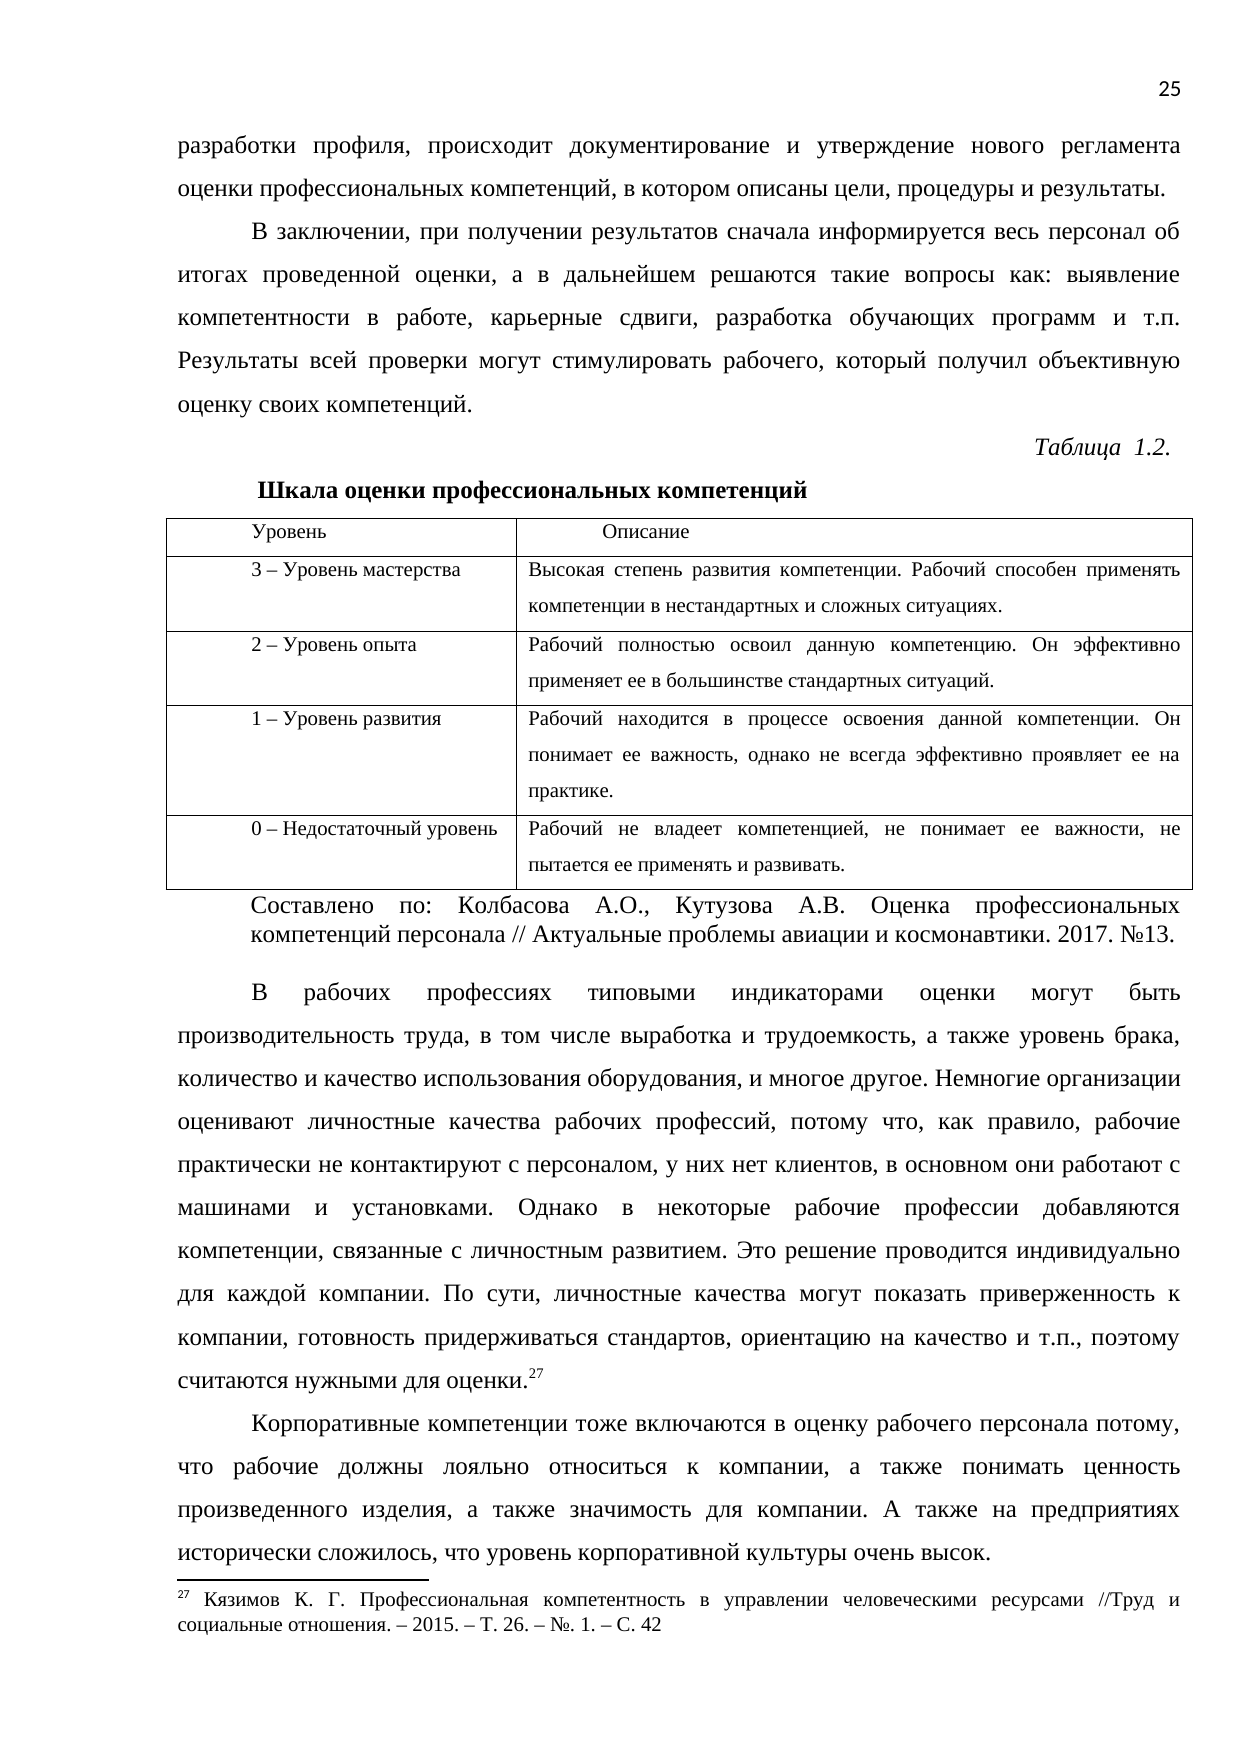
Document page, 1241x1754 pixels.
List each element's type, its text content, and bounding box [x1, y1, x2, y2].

table_cell Рабочий находится в процессе освоения данной компетенции. Он понимает ее важность, однако не всегда эффективно проявляет ее на практике. [517, 706, 1192, 815]
text Составлено по: Колбасова А.О., Кутузова А.В. Оценка профессиональных компетенций персонала // Актуальные проблемы авиации и космонавтики. 2017. №13. [250, 890, 1181, 948]
table_header Описание [517, 519, 1192, 556]
text В рабочих профессиях типовыми индикаторами оценки могут быть производительность труда, в том числе выработка и трудоемкость, а также уровень брака, количество и качество использования оборудования, и многое другое. Немногие организации оценивают личностные качества рабочих профессий, потому что, как правило, рабочие практически не контактируют с персоналом, у них нет клиентов, в основном они работают с машинами и установками. Однако в некоторые рабочие профессии добавляются компетенции, связанные с личностным развитием. Это решение проводится индивидуально для каждой компании. По сути, личностные качества могут показать приверженность к компании, готовность придерживаться стандартов, ориентацию на качество и т.п., поэтому считаются нужными для оценки. [177, 977, 1181, 1393]
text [177, 130, 1181, 202]
table_cell 2 – Уровень опыта [167, 632, 516, 705]
text В заключении, при получении результатов сначала информируется весь персонал об итогах проведенной оценки, а в дальнейшем решаются такие вопросы как: выявление компетентности в работе, карьерные сдвиги, разработка обучающих программ и т.п. Результаты всей проверки могут стимулировать рабочего, который получил объективную оценку своих компетенций. [177, 216, 1181, 417]
table_cell 0 – Недостаточный уровень [167, 816, 516, 889]
table_cell 3 – Уровень мастерства [167, 557, 516, 631]
text Таблица 1.2. [177, 432, 1181, 461]
text Шкала оценки профессиональных компетенций [177, 475, 1181, 504]
table_cell Рабочий полностью освоил данную компетенцию. Он эффективно применяет ее в большинстве стандартных ситуаций. [517, 632, 1192, 705]
table_cell Высокая степень развития компетенции. Рабочий способен применять компетенции в нестандартных и сложных ситуациях. [517, 557, 1192, 631]
table_cell 1 – Уровень развития [167, 706, 516, 815]
table_header Уровень [167, 519, 516, 556]
table_cell Рабочий не владеет компетенцией, не понимает ее важности, не пытается ее применять и развивать. [517, 816, 1192, 889]
text Корпоративные компетенции тоже включаются в оценку рабочего персонала потому, что рабочие должны лояльно относиться к компании, а также понимать ценность произведенного изделия, а также значимость для компании. А также на предприятиях исторически сложилось, что уровень корпоративной культуры очень высок. [177, 1408, 1181, 1566]
